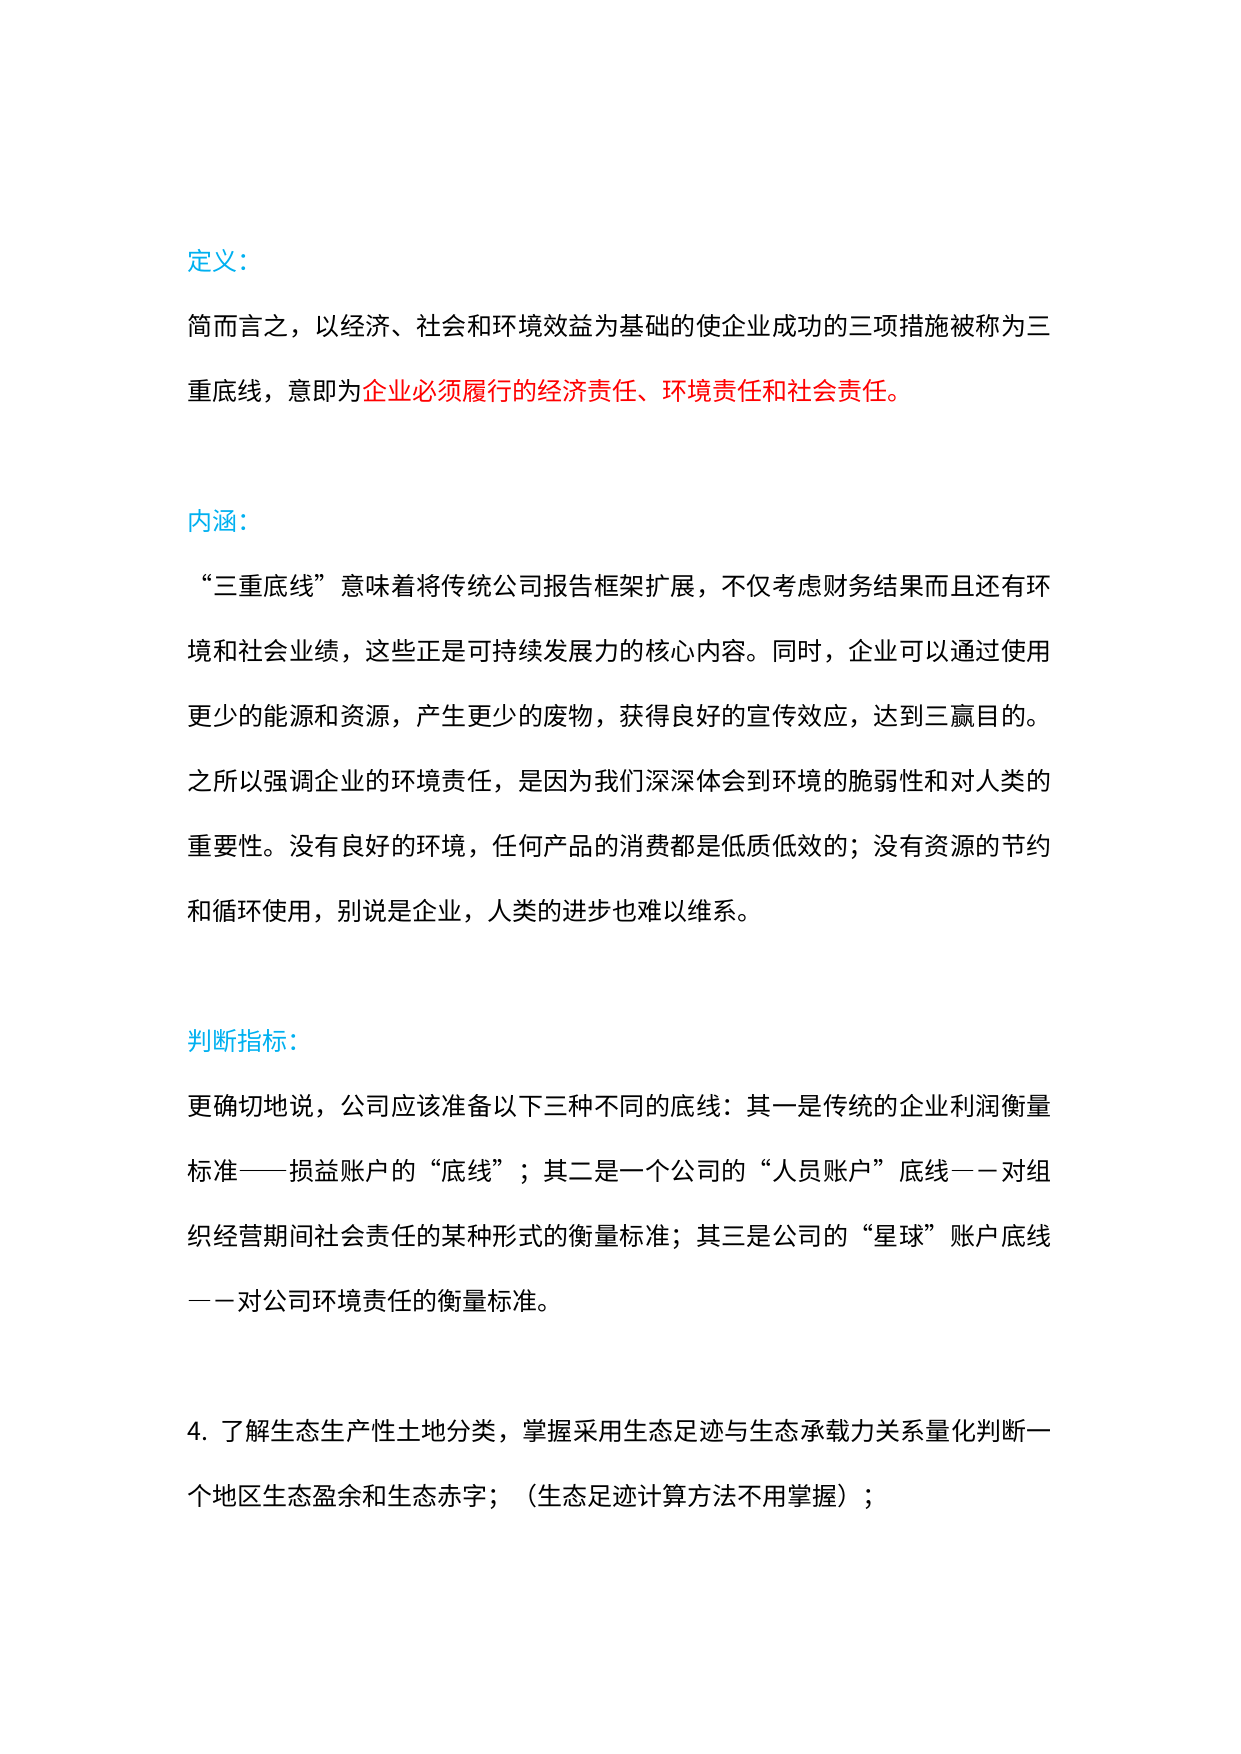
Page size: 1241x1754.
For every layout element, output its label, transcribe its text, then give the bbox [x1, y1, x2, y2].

text 定义： [187, 162, 1053, 292]
text 判断指标： [187, 1007, 1053, 1072]
list 了解生态生产性土地分类，掌握采用生态足迹与生态承载力关系量化判断一个地区生态盈余和生态赤字；（生态足迹计算方法不用掌握）； [187, 1397, 1053, 1527]
text “三重底线”意味着将传统公司报告框架扩展，不仅考虑财务结果而且还有环境和社会业绩，这些正是可持续发展力的核心内容。同时，企业可以通过使用更少的能源和资源，产生更少的废物，获得良好的宣传效应，达到三赢目的。之所以强调企业的环境责任，是因为我们深深体会到环境的脆弱性和对人类的重要性。没有良好的环境，任何产品的消费都是低质低效的；没有资源的节约和循环使用，别说是企业，人类的进步也难以维系。 [187, 552, 1053, 942]
text 简而言之，以经济、社会和环境效益为基础的使企业成功的三项措施被称为三重底线，意即为企业必须履行的经济责任、环境责任和社会责任。 内涵： [187, 292, 1053, 552]
text 更确切地说，公司应该准备以下三种不同的底线：其一是传统的企业利润衡量标准——损益账户的“底线”；其二是一个公司的“人员账户”底线—－对组织经营期间社会责任的某种形式的衡量标准；其三是公司的“星球”账户底线—－对公司环境责任的衡量标准。 [187, 1072, 1053, 1332]
